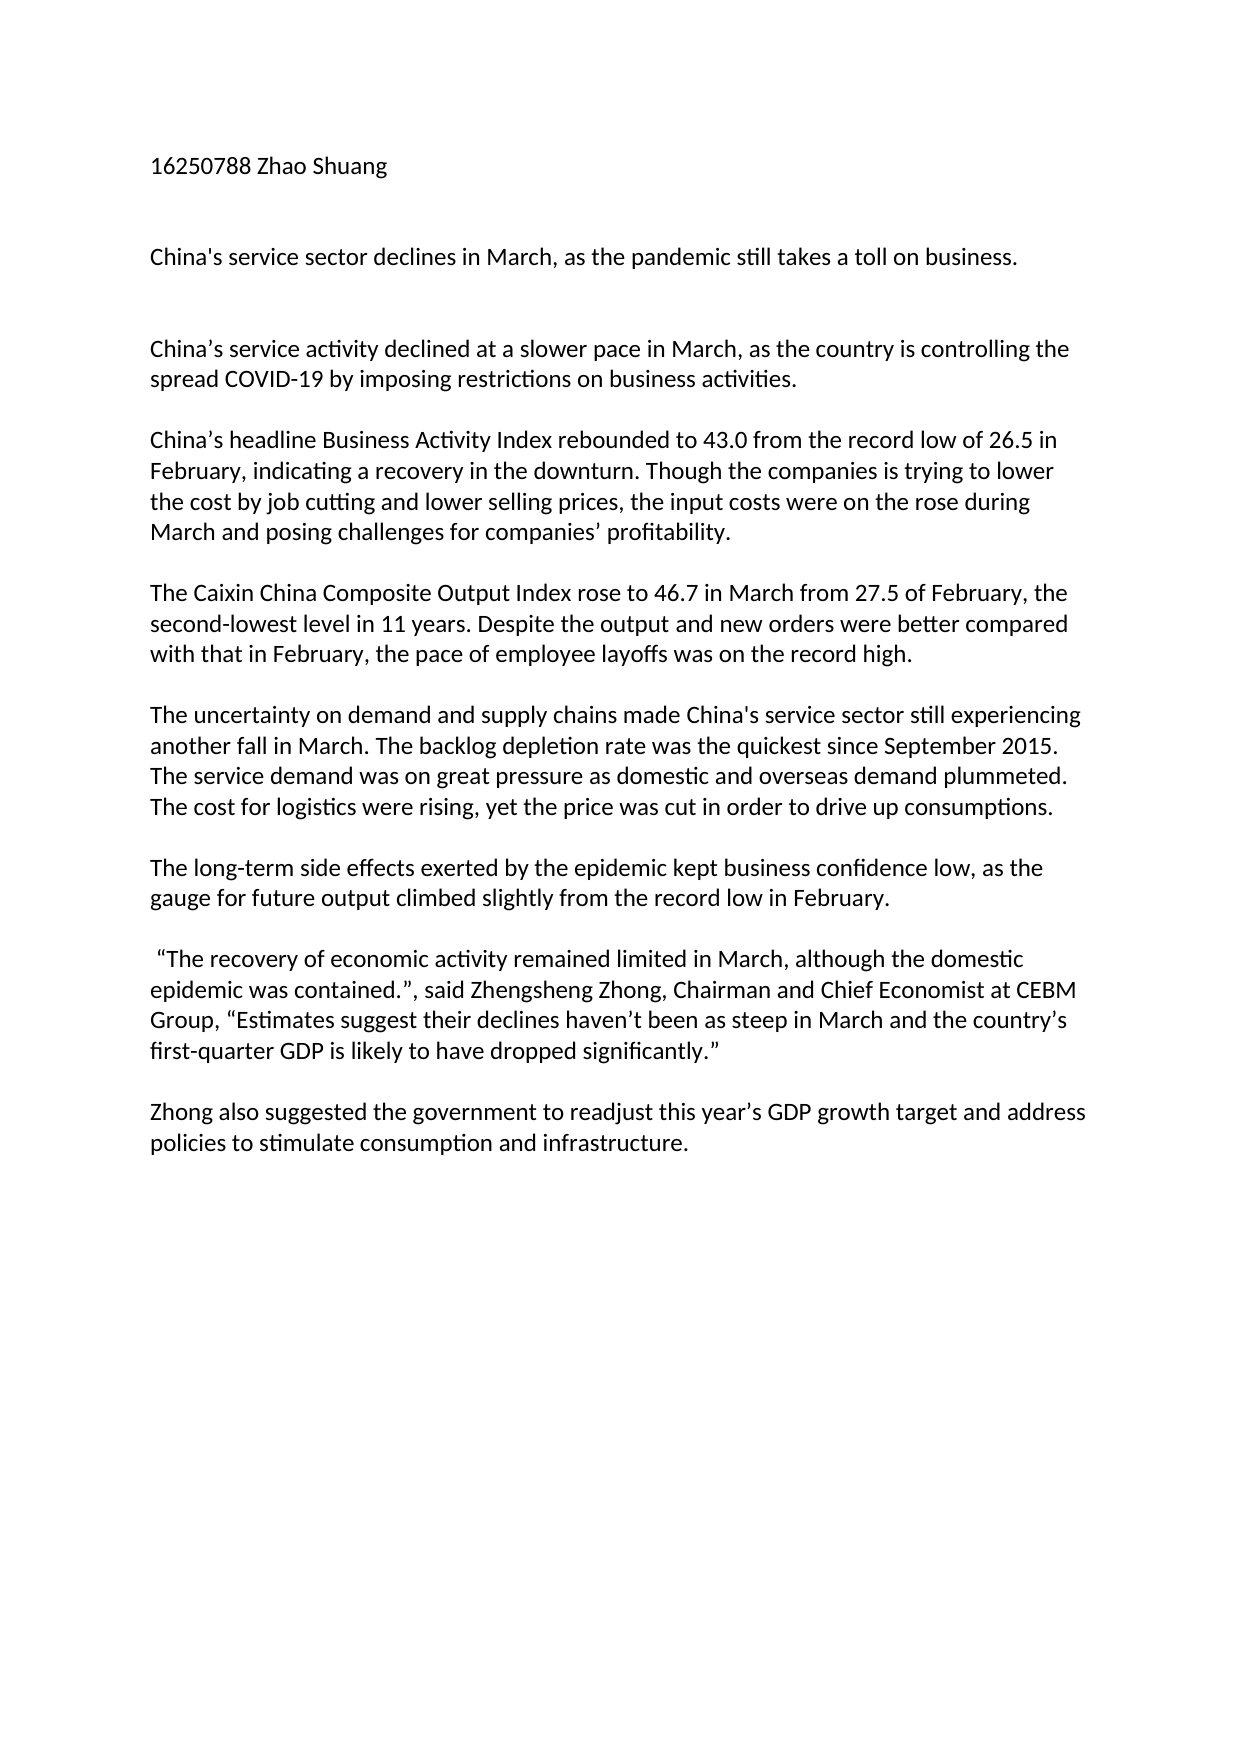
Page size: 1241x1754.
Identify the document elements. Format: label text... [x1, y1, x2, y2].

text China’s service activity declined at a slower pace in March, as the country is controlling the spread COVID-19 by imposing restrictions on business activities. [150, 333, 1090, 394]
text China's service sector declines in March, as the pandemic still takes a toll on business. [150, 242, 1090, 272]
text “The recovery of economic activity remained limited in March, although the domestic epidemic was contained.”, said Zhengsheng Zhong, Chairman and Chief Economist at CEBM Group, “Estimates suggest their declines haven’t been as steep in March and the country’s first-quarter GDP is likely to have dropped significantly.” [150, 943, 1090, 1066]
text The Caixin China Composite Output Index rose to 46.7 in March from 27.5 of February, the second-lowest level in 11 years. Despite the output and new orders were better compared with that in February, the pace of employee layoffs was on the record high. [150, 577, 1090, 669]
text 16250788 Zhao Shuang [150, 150, 1090, 181]
text The long-term side effects exerted by the epidemic kept business confidence low, as the gauge for future output climbed slightly from the record low in February. [150, 852, 1090, 913]
text The uncertainty on demand and supply chains made China's service sector still experiencing another fall in March. The backlog depletion rate was the quickest since September 2015. The service demand was on great pressure as domestic and overseas demand plummeted. The cost for logistics were rising, yet the price was cut in order to drive up consumptions. [150, 699, 1090, 821]
text China’s headline Business Activity Index rebounded to 43.0 from the record low of 26.5 in February, indicating a recovery in the downturn. Though the companies is trying to lower the cost by job cutting and lower selling prices, the input costs were on the rose during March and posing challenges for companies’ profitability. [150, 425, 1090, 547]
text Zhong also suggested the government to readjust this year’s GDP growth target and address policies to stimulate consumption and infrastructure. [150, 1096, 1090, 1157]
